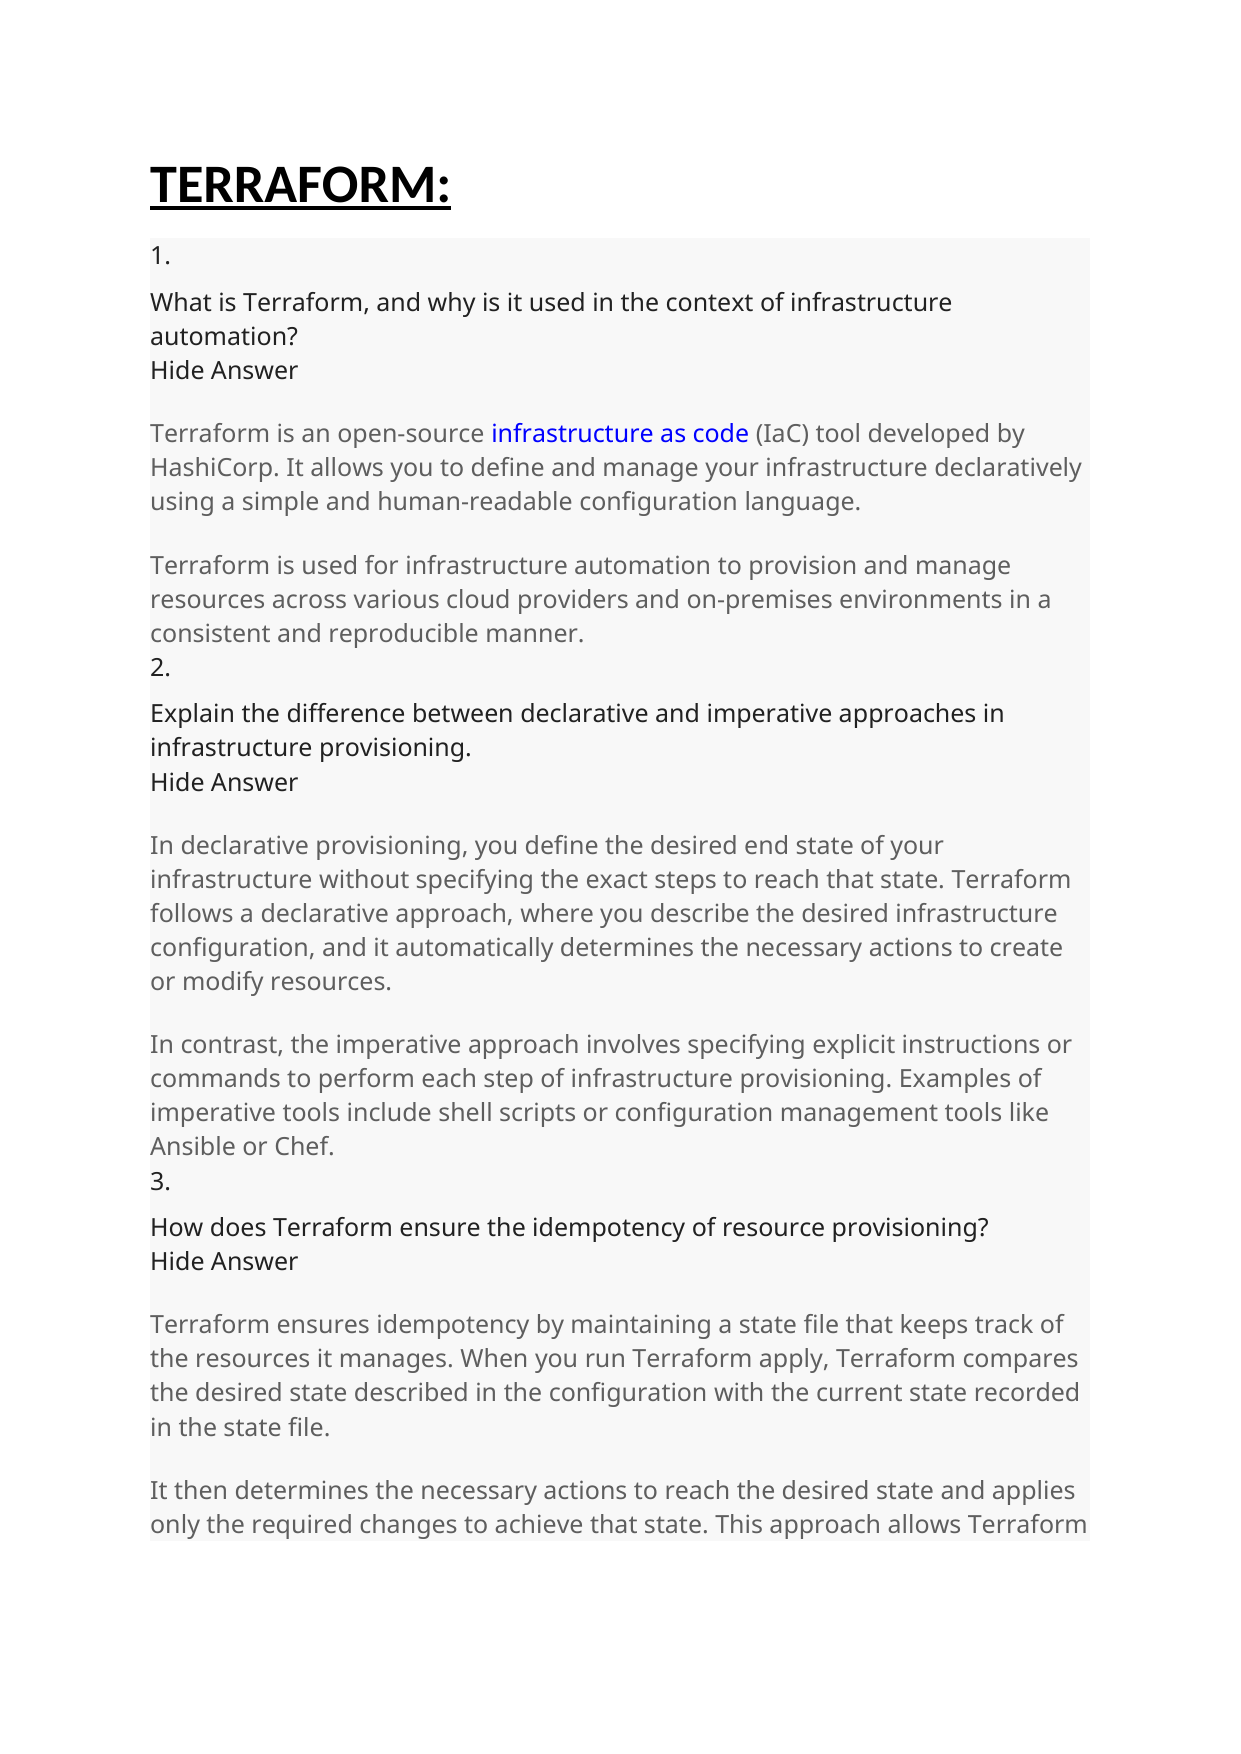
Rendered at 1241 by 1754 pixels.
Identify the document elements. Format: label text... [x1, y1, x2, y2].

text 1. [150, 238, 1090, 272]
text 2. [150, 649, 1090, 683]
text Explain the difference between declarative and imperative approaches in infrastructure provisioning. [150, 696, 1090, 764]
text How does Terraform ensure the idempotency of resource provisioning? [150, 1210, 1090, 1244]
text Hide Answer [150, 764, 1090, 798]
text Terraform is an open-source infrastructure as code (IaC) tool developed by HashiCorp. It allows you to define and manage your infrastructure declaratively using a simple and human-readable configuration language. [150, 416, 1090, 518]
text Terraform ensures idempotency by maintaining a state file that keeps track of the resources it manages. When you run Terraform apply, Terraform compares the desired state described in the configuration with the current state recorded in the state file. [150, 1307, 1090, 1443]
text 3. [150, 1163, 1090, 1197]
text Terraform is used for infrastructure automation to provision and manage resources across various cloud providers and on-premises environments in a consistent and reproducible manner. [150, 547, 1090, 649]
text TERRAFORM: [150, 150, 1090, 216]
text In contrast, the imperative approach involves specifying explicit instructions or commands to perform each step of infrastructure provisioning. Examples of imperative tools include shell scripts or configuration management tools like Ansible or Chef. [150, 1027, 1090, 1163]
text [150, 1472, 1090, 1541]
text Hide Answer [150, 1244, 1090, 1278]
text What is Terraform, and why is it used in the context of infrastructure automation? [150, 284, 1090, 353]
text Hide Answer [150, 353, 1090, 387]
text In declarative provisioning, you define the desired end state of your infrastructure without specifying the exact steps to reach that state. Terraform follows a declarative approach, where you describe the desired infrastructure configuration, and it automatically determines the necessary actions to create or modify resources. [150, 827, 1090, 998]
